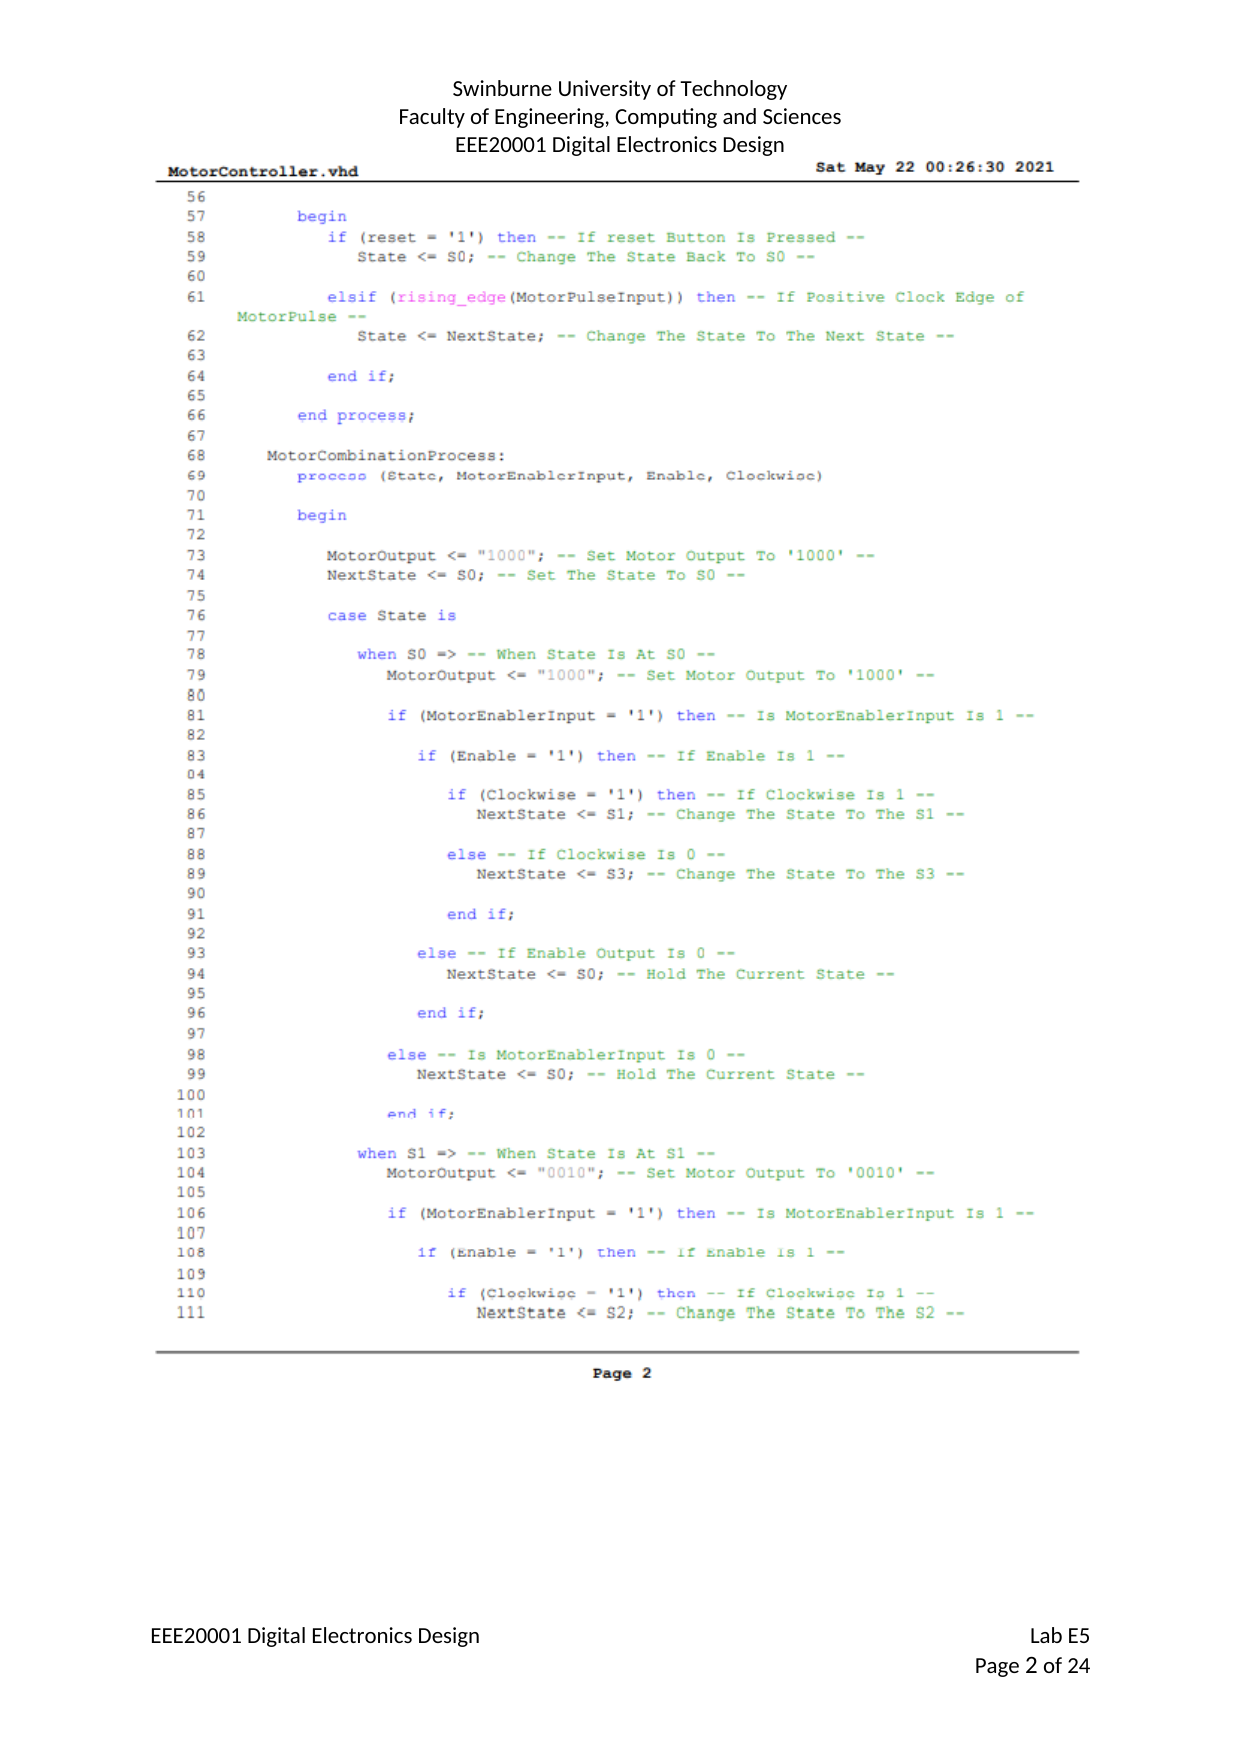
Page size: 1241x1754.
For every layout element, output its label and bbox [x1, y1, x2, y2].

picture [153, 157, 1087, 1390]
